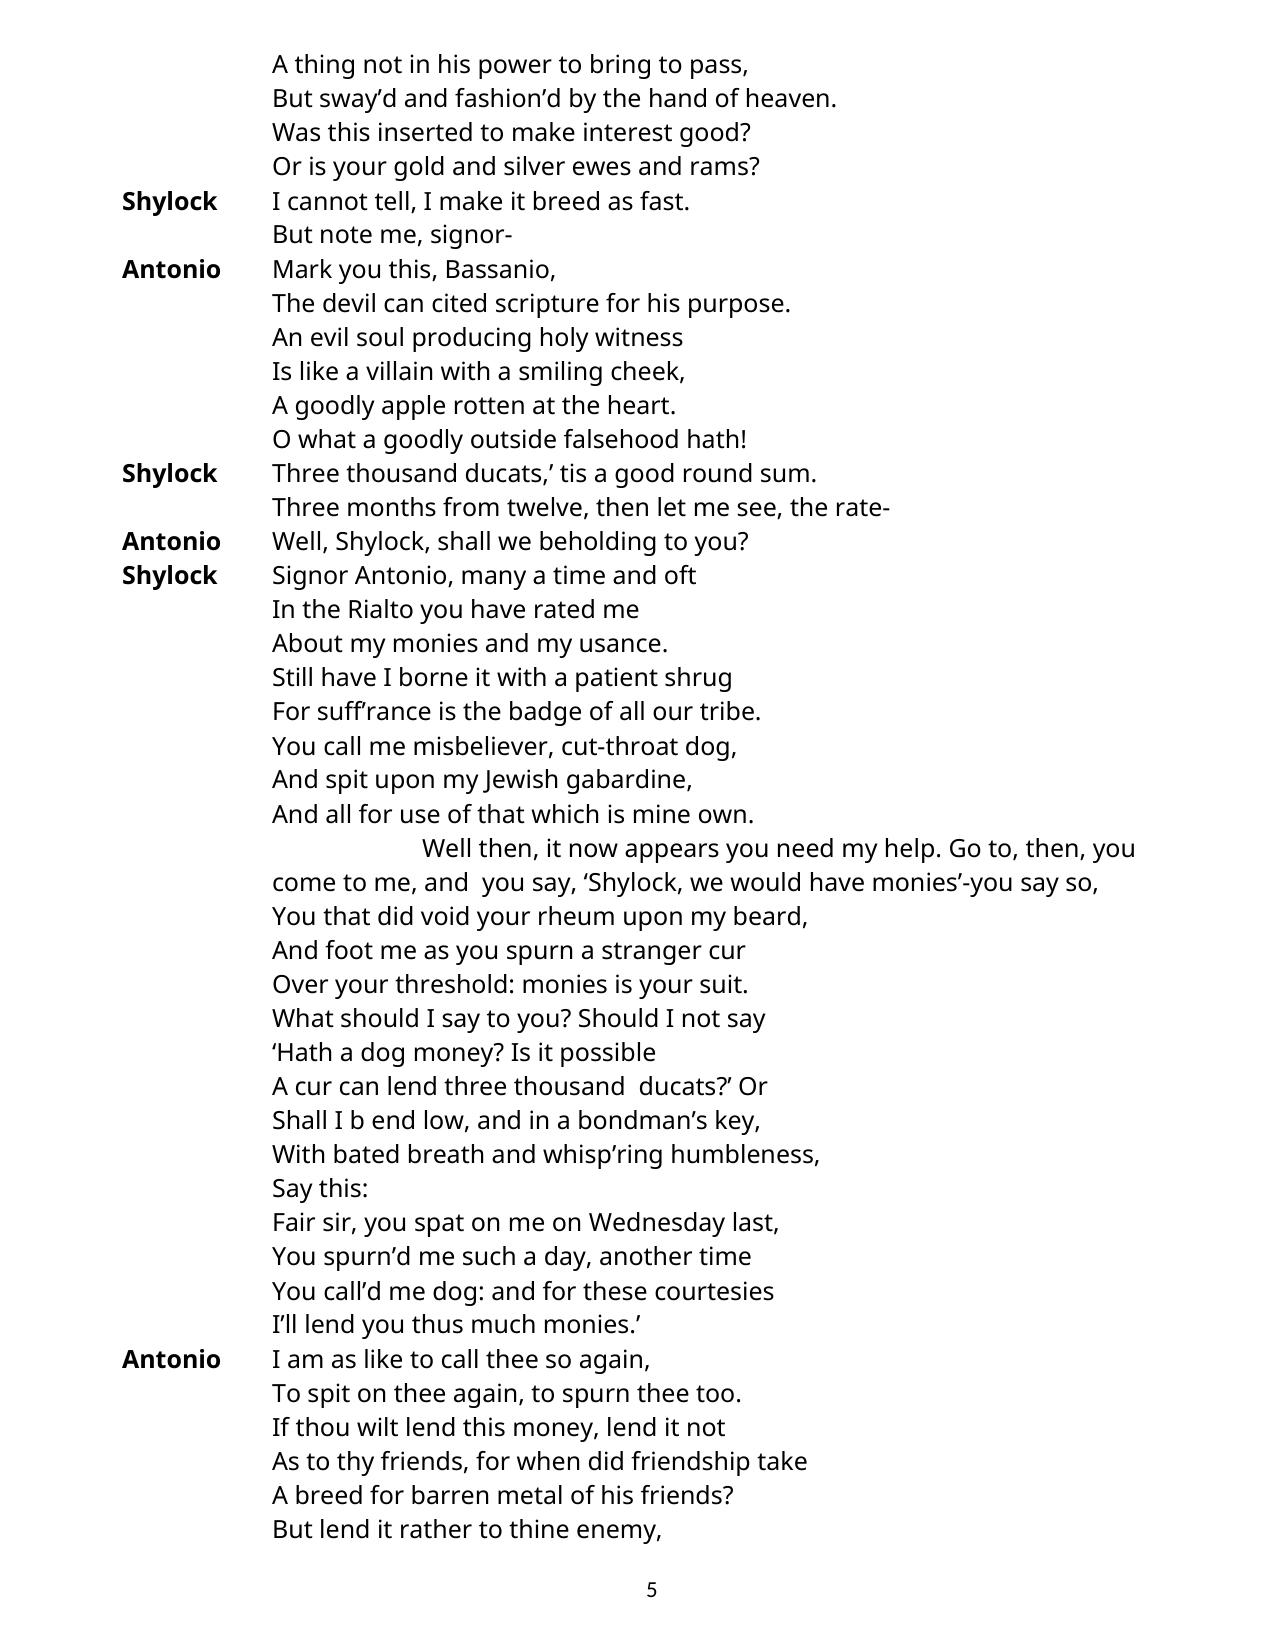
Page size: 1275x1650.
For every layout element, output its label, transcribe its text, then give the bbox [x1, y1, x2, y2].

text With bated breath and whisp’ring humbleness, [197, 1137, 1181, 1171]
text You spurn’d me such a day, another time [197, 1239, 1181, 1273]
text If thou wilt lend this money, lend it not [122, 1409, 1181, 1443]
text Shylock Signor Antonio, many a time and oft [122, 558, 1181, 592]
text Still have I borne it with a patient shrug [122, 660, 1181, 694]
text ‘Hath a dog money? Is it possible [197, 1035, 1181, 1069]
text Fair sir, you spat on me on Wednesday last, [197, 1205, 1181, 1239]
text Was this inserted to make interest good? [122, 115, 1181, 149]
text Antonio Mark you this, Bassanio, [122, 251, 1181, 285]
text I’ll lend you thus much monies.’ [197, 1307, 1181, 1341]
text Is like a villain with a smiling cheek, [122, 353, 1181, 387]
text Antonio I am as like to call thee so again, [122, 1341, 1181, 1375]
text What should I say to you? Should I not say [197, 1001, 1181, 1035]
text Well then, it now appears you need my help. Go to, then, you come to me, and you say, ‘Shylock, we would have monies’-you say so, [272, 830, 1181, 898]
text Say this: [197, 1171, 1181, 1205]
text A goodly apple rotten at the heart. [122, 387, 1181, 422]
text You call me misbeliever, cut-throat dog, [122, 728, 1181, 762]
text To spit on thee again, to spurn thee too. [122, 1375, 1181, 1409]
text Antonio Well, Shylock, shall we beholding to you? [122, 524, 1181, 558]
text And spit upon my Jewish gabardine, [122, 762, 1181, 796]
text An evil soul producing holy witness [122, 319, 1181, 353]
text You that did void your rheum upon my beard, [197, 898, 1181, 932]
text The devil can cited scripture for his purpose. [122, 285, 1181, 319]
text As to thy friends, for when did friendship take [122, 1443, 1181, 1477]
text Shylock I cannot tell, I make it breed as fast. [122, 183, 1181, 217]
text Or is your gold and silver ewes and rams? [122, 149, 1181, 183]
text Over your threshold: monies is your suit. [197, 967, 1181, 1001]
text And all for use of that which is mine own. [122, 796, 1181, 830]
text About my monies and my usance. [122, 626, 1181, 660]
text A thing not in his power to bring to pass, [122, 47, 1181, 81]
text You call’d me dog: and for these courtesies [197, 1273, 1181, 1307]
text Shylock Three thousand ducats,’ tis a good round sum. [122, 456, 1181, 490]
text And foot me as you spurn a stranger cur [197, 932, 1181, 967]
text For suff’rance is the badge of all our tribe. [122, 694, 1181, 728]
text A cur can lend three thousand ducats?’ Or [197, 1069, 1181, 1103]
text Shall I b end low, and in a bondman’s key, [197, 1103, 1181, 1137]
text But sway’d and fashion’d by the hand of heaven. [122, 81, 1181, 115]
text In the Rialto you have rated me [122, 592, 1181, 626]
text But lend it rather to thine enemy, [122, 1512, 1181, 1546]
text O what a goodly outside falsehood hath! [122, 422, 1181, 456]
text Three months from twelve, then let me see, the rate- [122, 490, 1181, 524]
text But note me, signor- [122, 217, 1181, 251]
text A breed for barren metal of his friends? [122, 1477, 1181, 1512]
